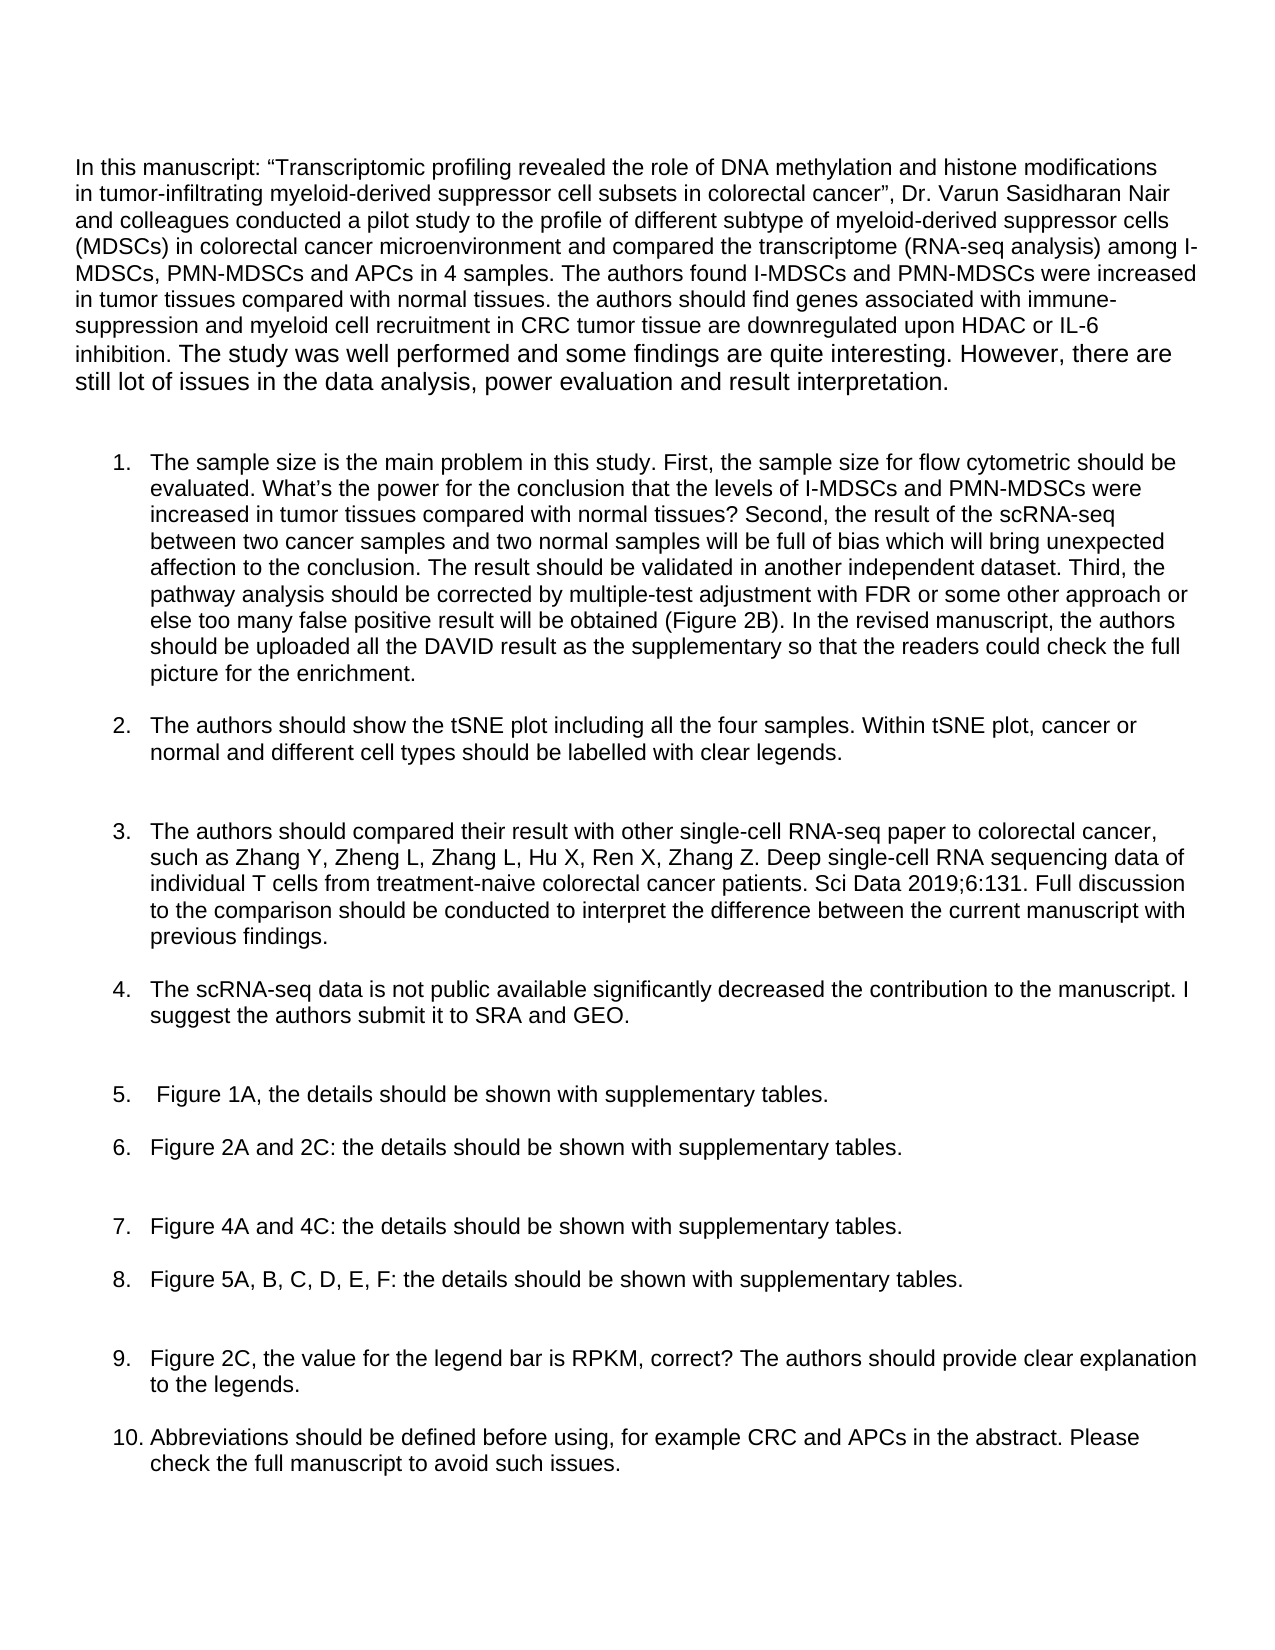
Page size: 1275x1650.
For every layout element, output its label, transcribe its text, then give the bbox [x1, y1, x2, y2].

list The scRNA-seq data is not public available significantly decreased the contribution to the manuscript. I suggest the authors submit it to SRA and GEO. [112, 976, 1200, 1028]
list The authors should show the tSNE plot including all the four samples. Within tSNE plot, cancer or normal and different cell types should be labelled with clear legends. [112, 712, 1200, 765]
list Figure 2C, the value for the legend bar is RPKM, correct? The authors should provide clear explanation to the legends. [112, 1345, 1200, 1397]
text In this manuscript: “Transcriptomic profiling revealed the role of DNA methylation and histone modifications [75, 154, 1200, 180]
list Figure 2A and 2C: the details should be shown with supplementary tables. [112, 1134, 1200, 1160]
list Figure 1A, the details should be shown with supplementary tables. [112, 1081, 1200, 1108]
list The sample size is the main problem in this study. First, the sample size for flow cytometric should be evaluated. What’s the power for the conclusion that the levels of I-MDSCs and PMN-MDSCs were increased in tumor tissues compared with normal tissues? Second, the result of the scRNA-seq between two cancer samples and two normal samples will be full of bias which will bring unexpected affection to the conclusion. The result should be validated in another independent dataset. Third, the pathway analysis should be corrected by multiple-test adjustment with FDR or some other approach or else too many false positive result will be obtained (Figure 2B). In the revised manuscript, the authors should be uploaded all the DAVID result as the supplementary so that the readers could check the full picture for the enrichment. [112, 449, 1200, 686]
list Figure 5A, B, C, D, E, F: the details should be shown with supplementary tables. [112, 1266, 1200, 1292]
list Figure 4A and 4C: the details should be shown with supplementary tables. [112, 1213, 1200, 1239]
list The authors should compared their result with other single-cell RNA-seq paper to colorectal cancer, such as Zhang Y, Zheng L, Zhang L, Hu X, Ren X, Zhang Z. Deep single-cell RNA sequencing data of individual T cells from treatment-naive colorectal cancer patients. Sci Data 2019;6:131. Full discussion to the comparison should be conducted to interpret the difference between the current manuscript with previous findings. [112, 818, 1200, 949]
text in tumor-infiltrating myeloid-derived suppressor cell subsets in colorectal cancer”, Dr. Varun Sasidharan Nair and colleagues conducted a pilot study to the profile of different subtype of myeloid-derived suppressor cells (MDSCs) in colorectal cancer microenvironment and compared the transcriptome (RNA-seq analysis) among I-MDSCs, PMN-MDSCs and APCs in 4 samples. The authors found I-MDSCs and PMN-MDSCs were increased in tumor tissues compared with normal tissues. the authors should find genes associated with immune-suppression and myeloid cell recruitment in CRC tumor tissue are downregulated upon HDAC or IL-6 inhibition. The study was well performed and some findings are quite interesting. However, there are still lot of issues in the data analysis, power evaluation and result interpretation. [75, 180, 1200, 396]
list Abbreviations should be defined before using, for example CRC and APCs in the abstract. Please check the full manuscript to avoid such issues. [112, 1424, 1200, 1477]
